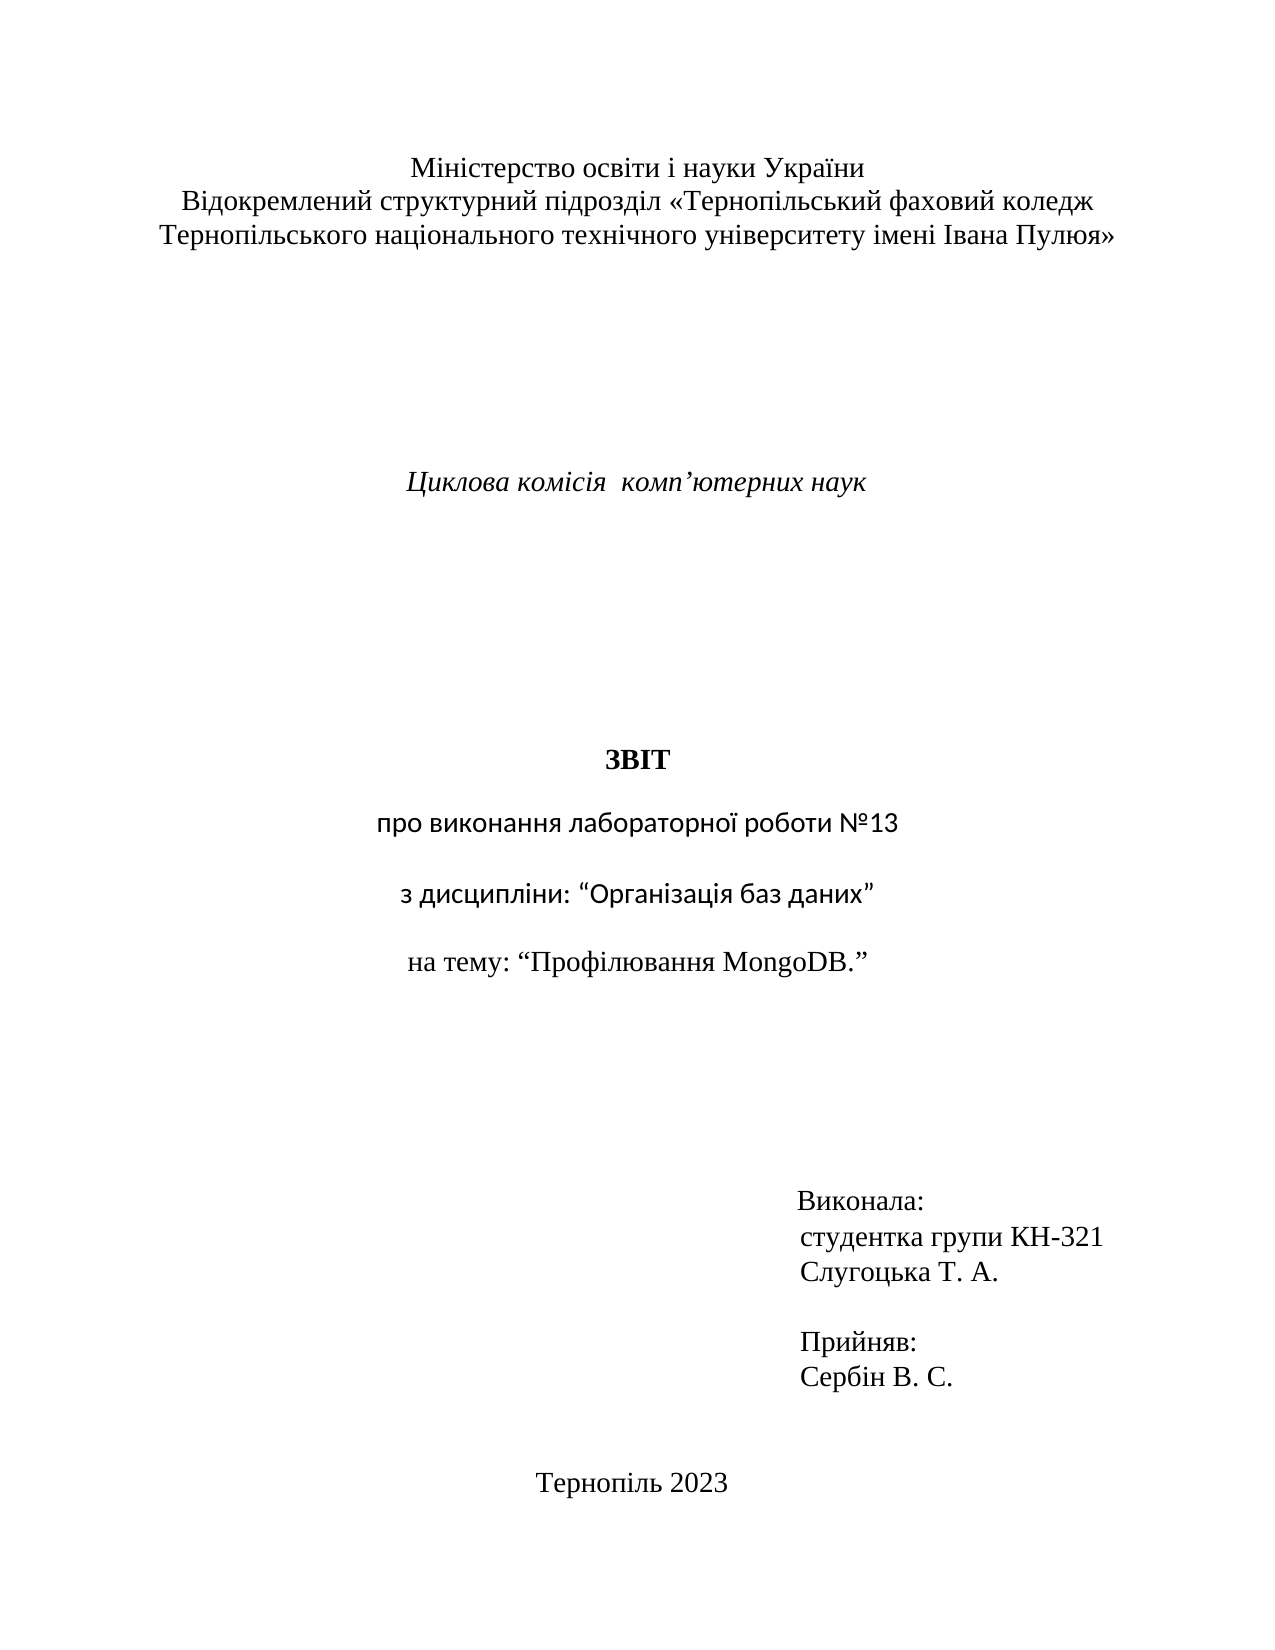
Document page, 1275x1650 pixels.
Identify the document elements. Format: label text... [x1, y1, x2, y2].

text на тему: “Профілювання MongoDB.” [150, 944, 1125, 978]
text Циклова комісія комп’ютерних наук [150, 464, 1125, 498]
text Сербін В. С. [150, 1359, 1113, 1393]
text Відокремлений структурний підрозділ «Тернопільський фаховий коледж Тернопільського національного технічного університету імені Івана Пулюя» [150, 183, 1125, 251]
text Слугоцька Т. А. [150, 1254, 1125, 1287]
text Міністерство освіти і науки України [150, 150, 1125, 183]
text Тернопіль 2023 [150, 1465, 1113, 1499]
text про виконання лабораторної роботи №13 [150, 804, 1125, 839]
text з дисципліни: “Організація баз даних” [150, 875, 1125, 911]
text студентка групи КН-321 [150, 1219, 1125, 1252]
text ЗВІТ [150, 742, 1125, 776]
text Прийняв: [150, 1324, 1113, 1358]
text Виконала: [150, 1183, 1125, 1217]
